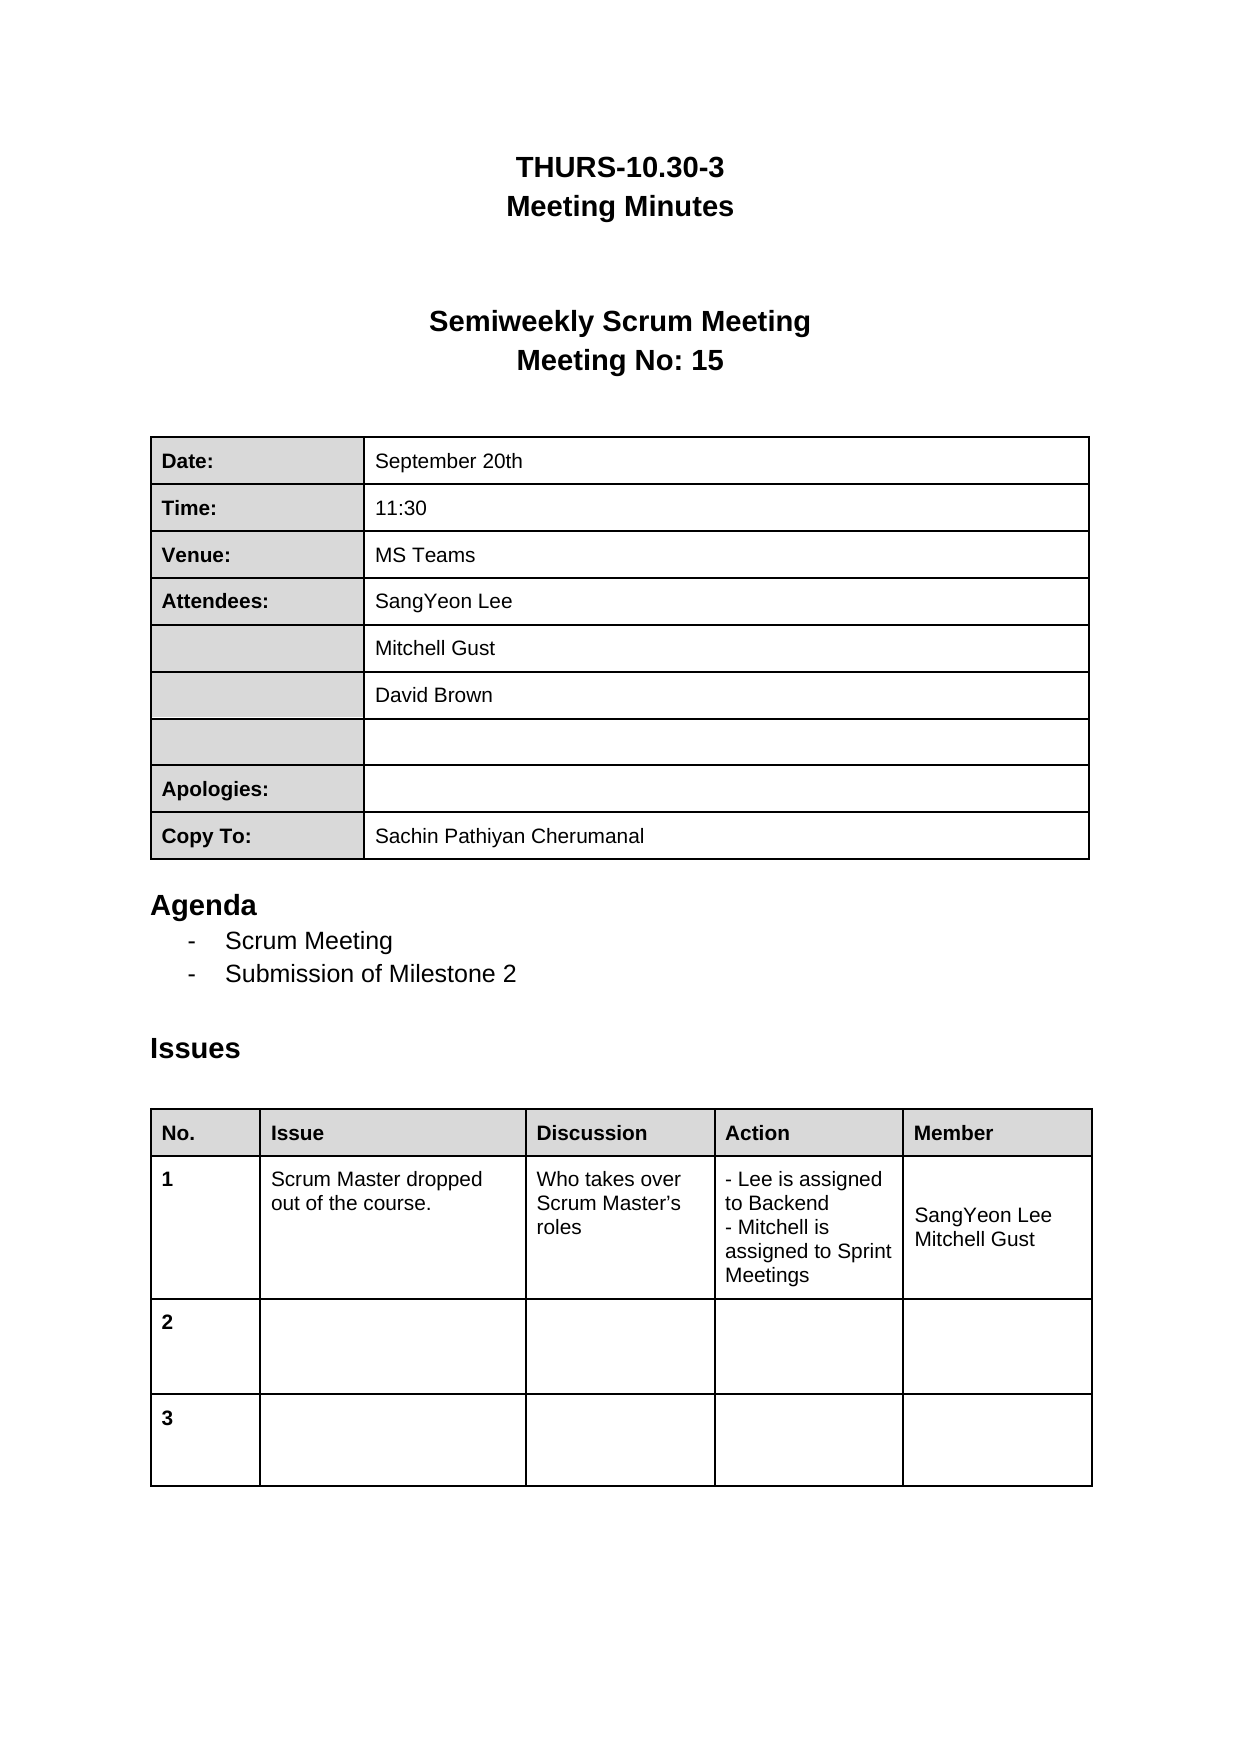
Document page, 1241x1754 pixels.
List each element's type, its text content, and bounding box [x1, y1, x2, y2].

list Submission of Milestone 2 [187, 959, 1090, 988]
table_cell 1 [152, 1157, 259, 1297]
text Semiweekly Scrum Meeting [150, 304, 1090, 338]
table_header No. [152, 1110, 259, 1155]
table_cell [527, 1300, 714, 1393]
table_cell [527, 1395, 714, 1485]
table_cell Mitchell Gust [365, 626, 1088, 671]
table_cell [261, 1395, 525, 1485]
table_cell Who takes over Scrum Master’s roles [527, 1157, 714, 1297]
table_cell MS Teams [365, 532, 1088, 577]
text Meeting Minutes [150, 188, 1090, 222]
text Issues [150, 1031, 1090, 1064]
text Agenda [150, 888, 1090, 921]
table_cell Apologies: [152, 766, 363, 811]
text Meeting No: 15 [150, 343, 1090, 376]
table_cell [904, 1395, 1091, 1485]
table_header Issue [261, 1110, 525, 1155]
table_cell [152, 626, 363, 671]
table_header Date: [152, 438, 363, 483]
table_cell [716, 1300, 902, 1393]
table_cell Attendees: [152, 579, 363, 624]
table_cell Copy To: [152, 813, 363, 858]
list Scrum Meeting [187, 926, 1090, 955]
table_cell 2 [152, 1300, 259, 1393]
table_cell Venue: [152, 532, 363, 577]
table_cell [261, 1300, 525, 1393]
table_cell SangYeon Lee [365, 579, 1088, 624]
table_header Member [904, 1110, 1091, 1155]
table_cell [152, 673, 363, 717]
table_cell [365, 720, 1088, 764]
table_cell Scrum Master dropped out of the course. [261, 1157, 525, 1297]
table_header Discussion [527, 1110, 714, 1155]
table_cell 11:30 [365, 485, 1088, 530]
table_cell Sachin Pathiyan Cherumanal [365, 813, 1088, 858]
table_cell SangYeon Lee Mitchell Gust [904, 1157, 1091, 1297]
table_cell [716, 1395, 902, 1485]
table_header September 20th [365, 438, 1088, 483]
table_cell [365, 766, 1088, 811]
table_cell Time: [152, 485, 363, 530]
table_cell [152, 720, 363, 764]
text THURS-10.30-3 [150, 150, 1090, 183]
table_header Action [716, 1110, 902, 1155]
table_cell [904, 1300, 1091, 1393]
table_cell David Brown [365, 673, 1088, 717]
table_cell - Lee is assigned to Backend - Mitchell is assigned to Sprint Meetings [716, 1157, 902, 1297]
table_cell 3 [152, 1395, 259, 1485]
